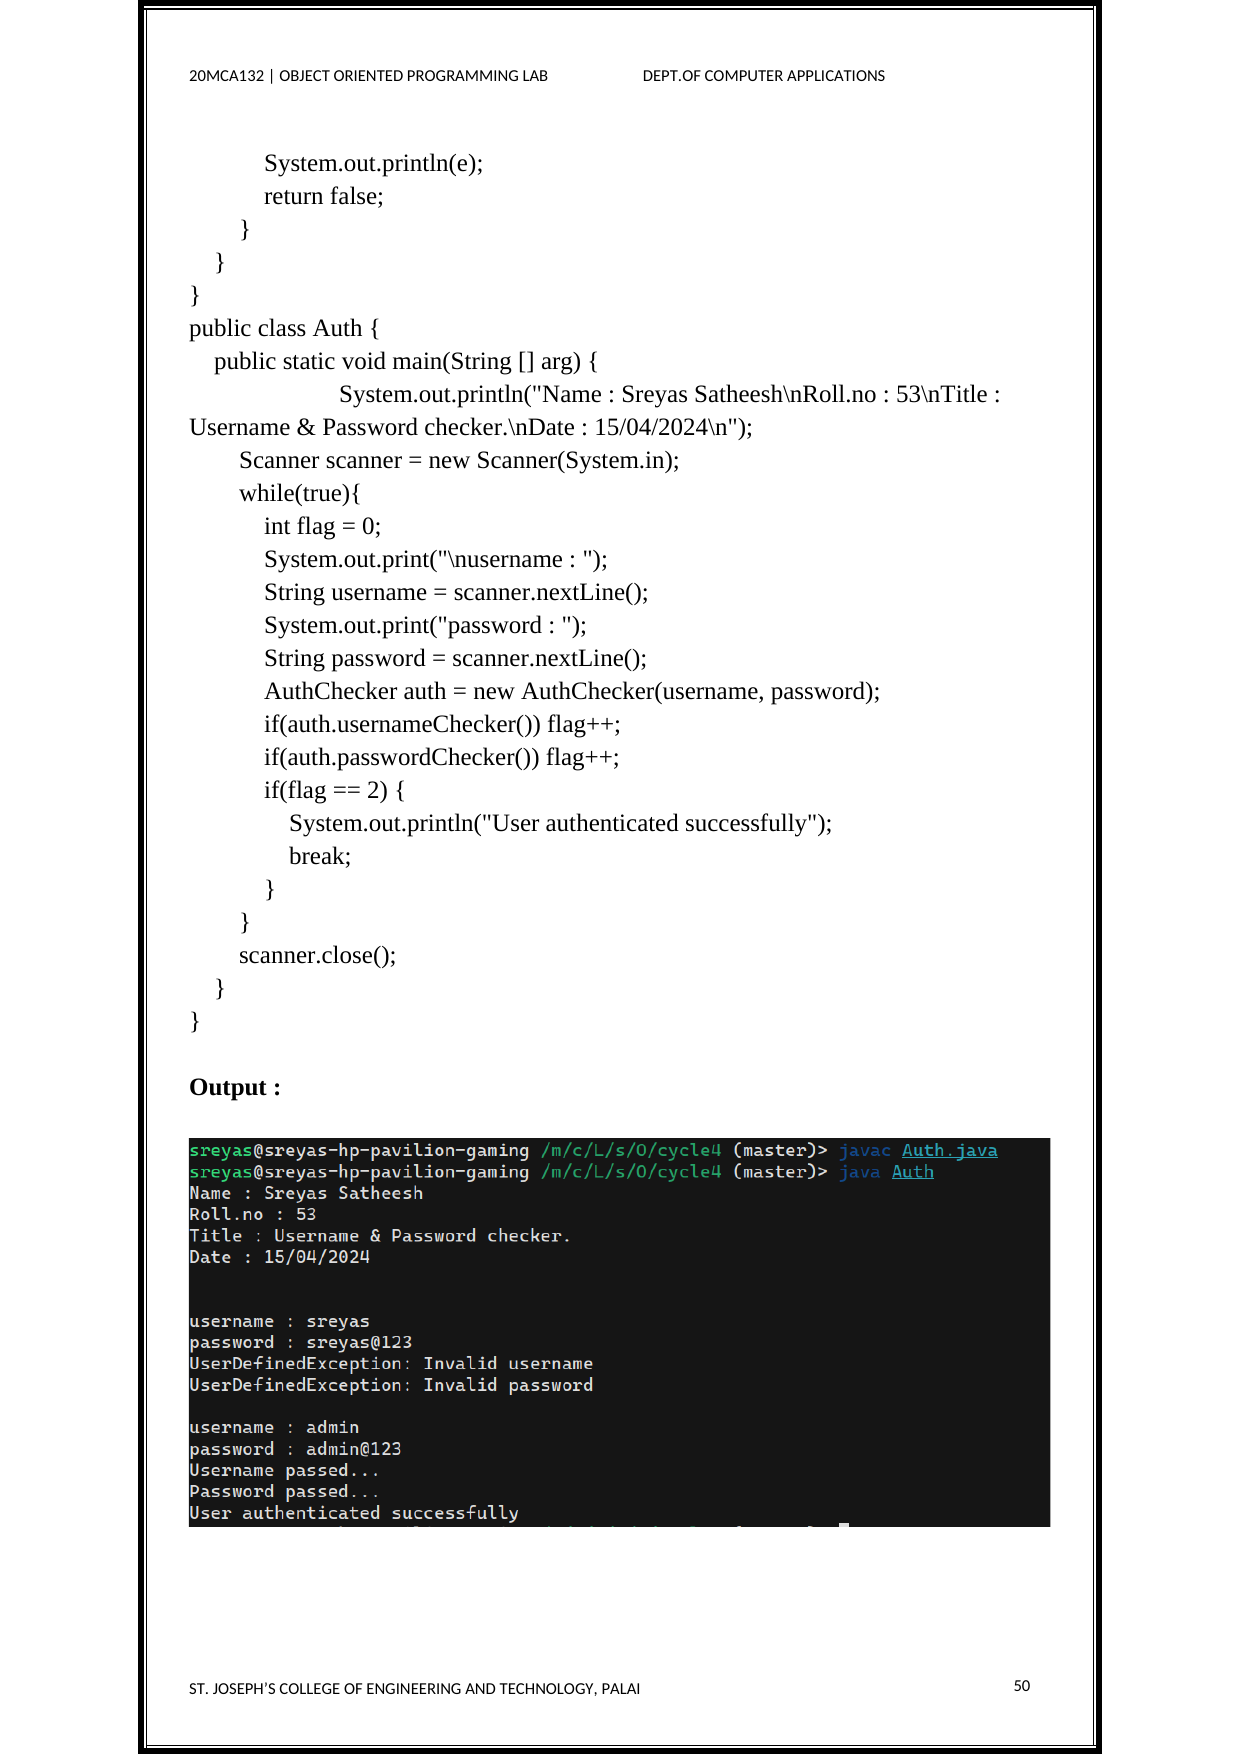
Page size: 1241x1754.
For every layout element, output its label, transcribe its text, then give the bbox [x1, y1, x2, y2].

text scanner.close(); [189, 940, 1051, 969]
text int flag = 0; [189, 511, 1051, 540]
text if(auth.passwordChecker()) flag++; [189, 742, 1051, 771]
text } [189, 973, 1051, 1002]
text } [189, 874, 1051, 903]
text Scanner scanner = new Scanner(System.in); [189, 445, 1051, 474]
text } [189, 280, 1051, 308]
text System.out.println("Name : Sreyas Satheesh\nRoll.no : 53\nTitle : Username & Password checker.\nDate : 15/04/2024\n"); [189, 379, 1051, 441]
text System.out.println(e); [189, 148, 1051, 176]
text } [189, 907, 1051, 936]
text } [189, 1006, 1051, 1035]
picture [188, 1138, 1051, 1527]
text } [189, 247, 1051, 276]
text System.out.println("User authenticated successfully"); [189, 808, 1051, 837]
text System.out.print("password : "); [189, 610, 1051, 639]
text if(flag == 2) { [189, 775, 1051, 804]
text public static void main(String [] arg) { [189, 346, 1051, 374]
text System.out.print("\nusername : "); [189, 544, 1051, 573]
text AuthChecker auth = new AuthChecker(username, password); [189, 676, 1051, 705]
text } [189, 214, 1051, 242]
text return false; [189, 181, 1051, 209]
text if(auth.usernameChecker()) flag++; [189, 709, 1051, 738]
text String username = scanner.nextLine(); [189, 577, 1051, 606]
text Output : [189, 1072, 1051, 1101]
text while(true){ [189, 478, 1051, 507]
text public class Auth { [189, 313, 1051, 342]
text break; [189, 841, 1051, 870]
text String password = scanner.nextLine(); [189, 643, 1051, 672]
